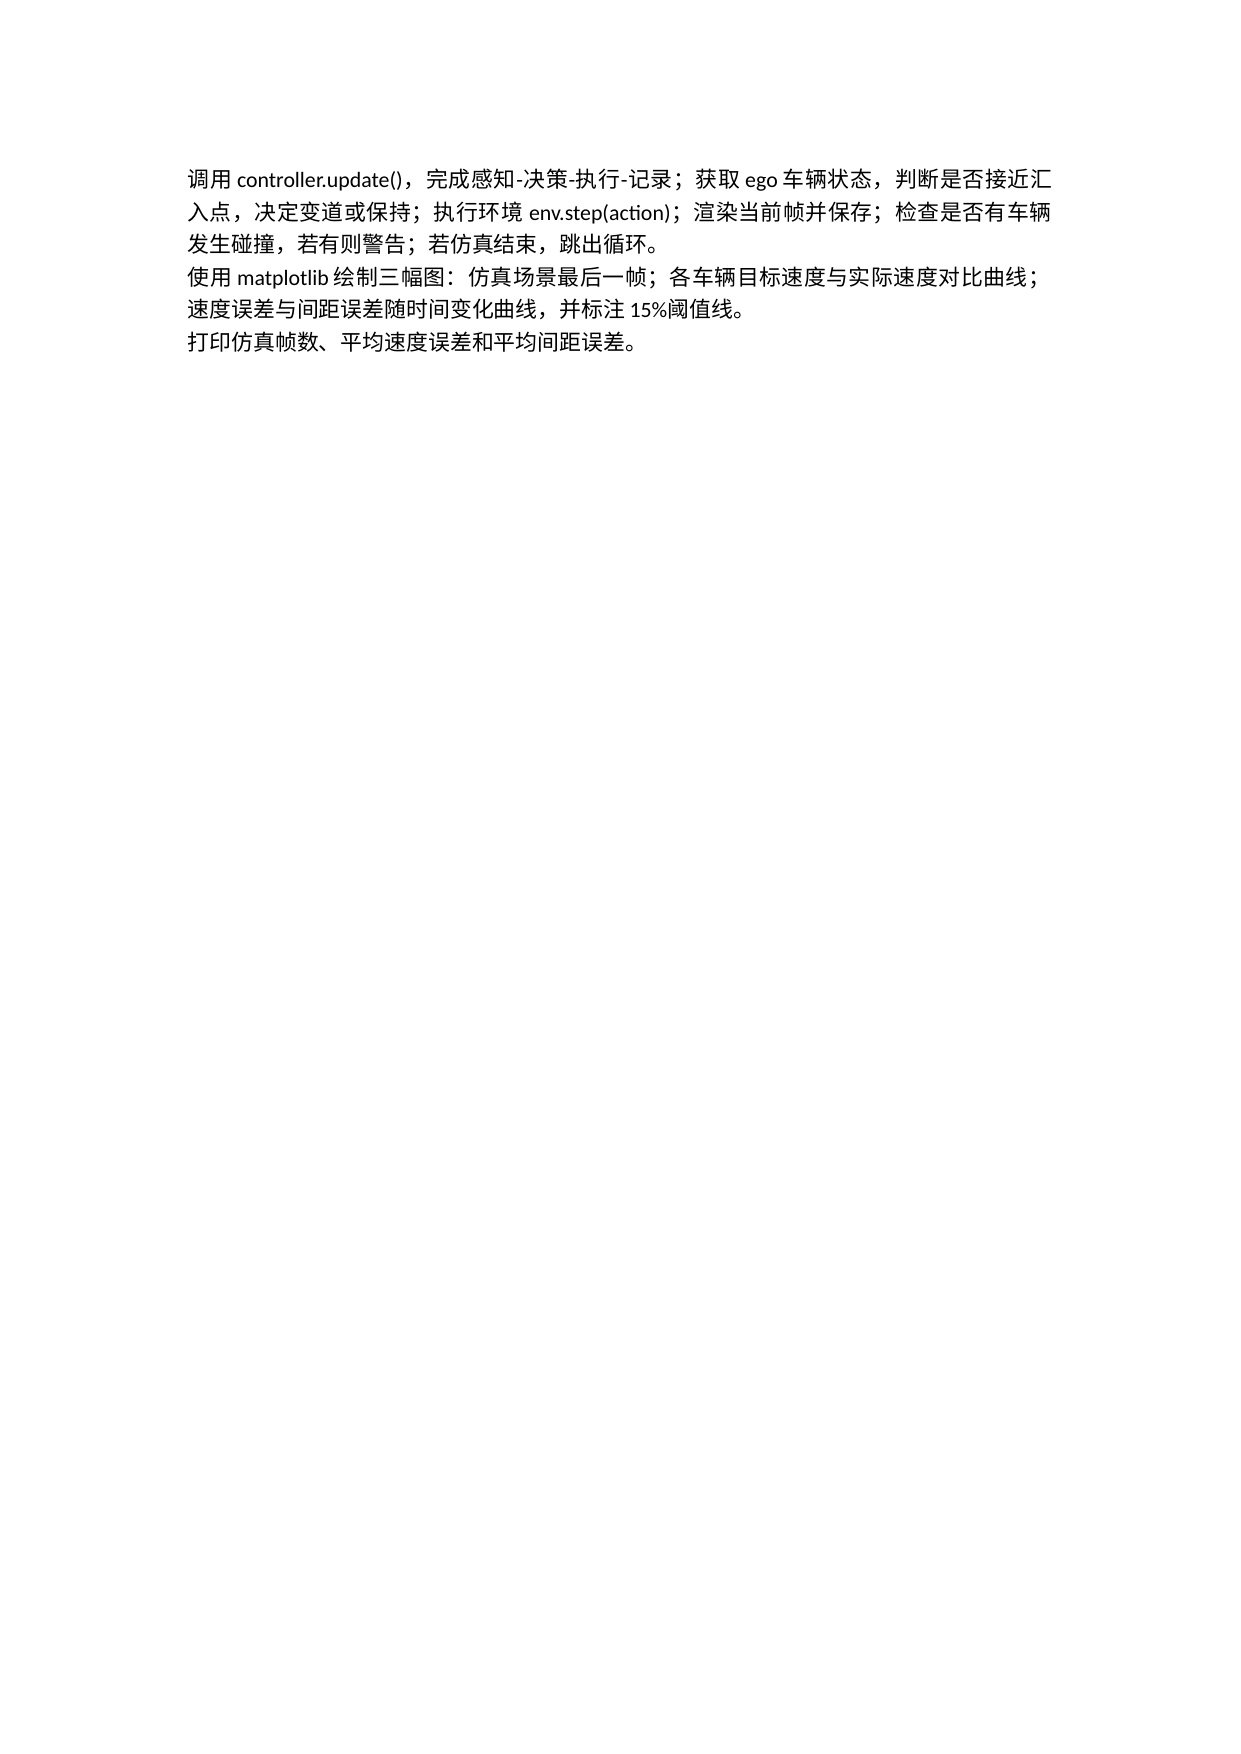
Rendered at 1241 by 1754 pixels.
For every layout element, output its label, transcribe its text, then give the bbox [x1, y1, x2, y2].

text 使用matplotlib绘制三幅图：仿真场景最后一帧；各车辆目标速度与实际速度对比曲线；速度误差与间距误差随时间变化曲线，并标注15%阈值线。 [187, 259, 1053, 324]
text 打印仿真帧数、平均速度误差和平均间距误差。 [187, 324, 1053, 357]
text 调用controller.update()，完成感知-决策-执行-记录；获取ego车辆状态，判断是否接近汇入点，决定变道或保持；执行环境env.step(action)；渲染当前帧并保存；检查是否有车辆发生碰撞，若有则警告；若仿真结束，跳出循环。 [187, 162, 1053, 259]
